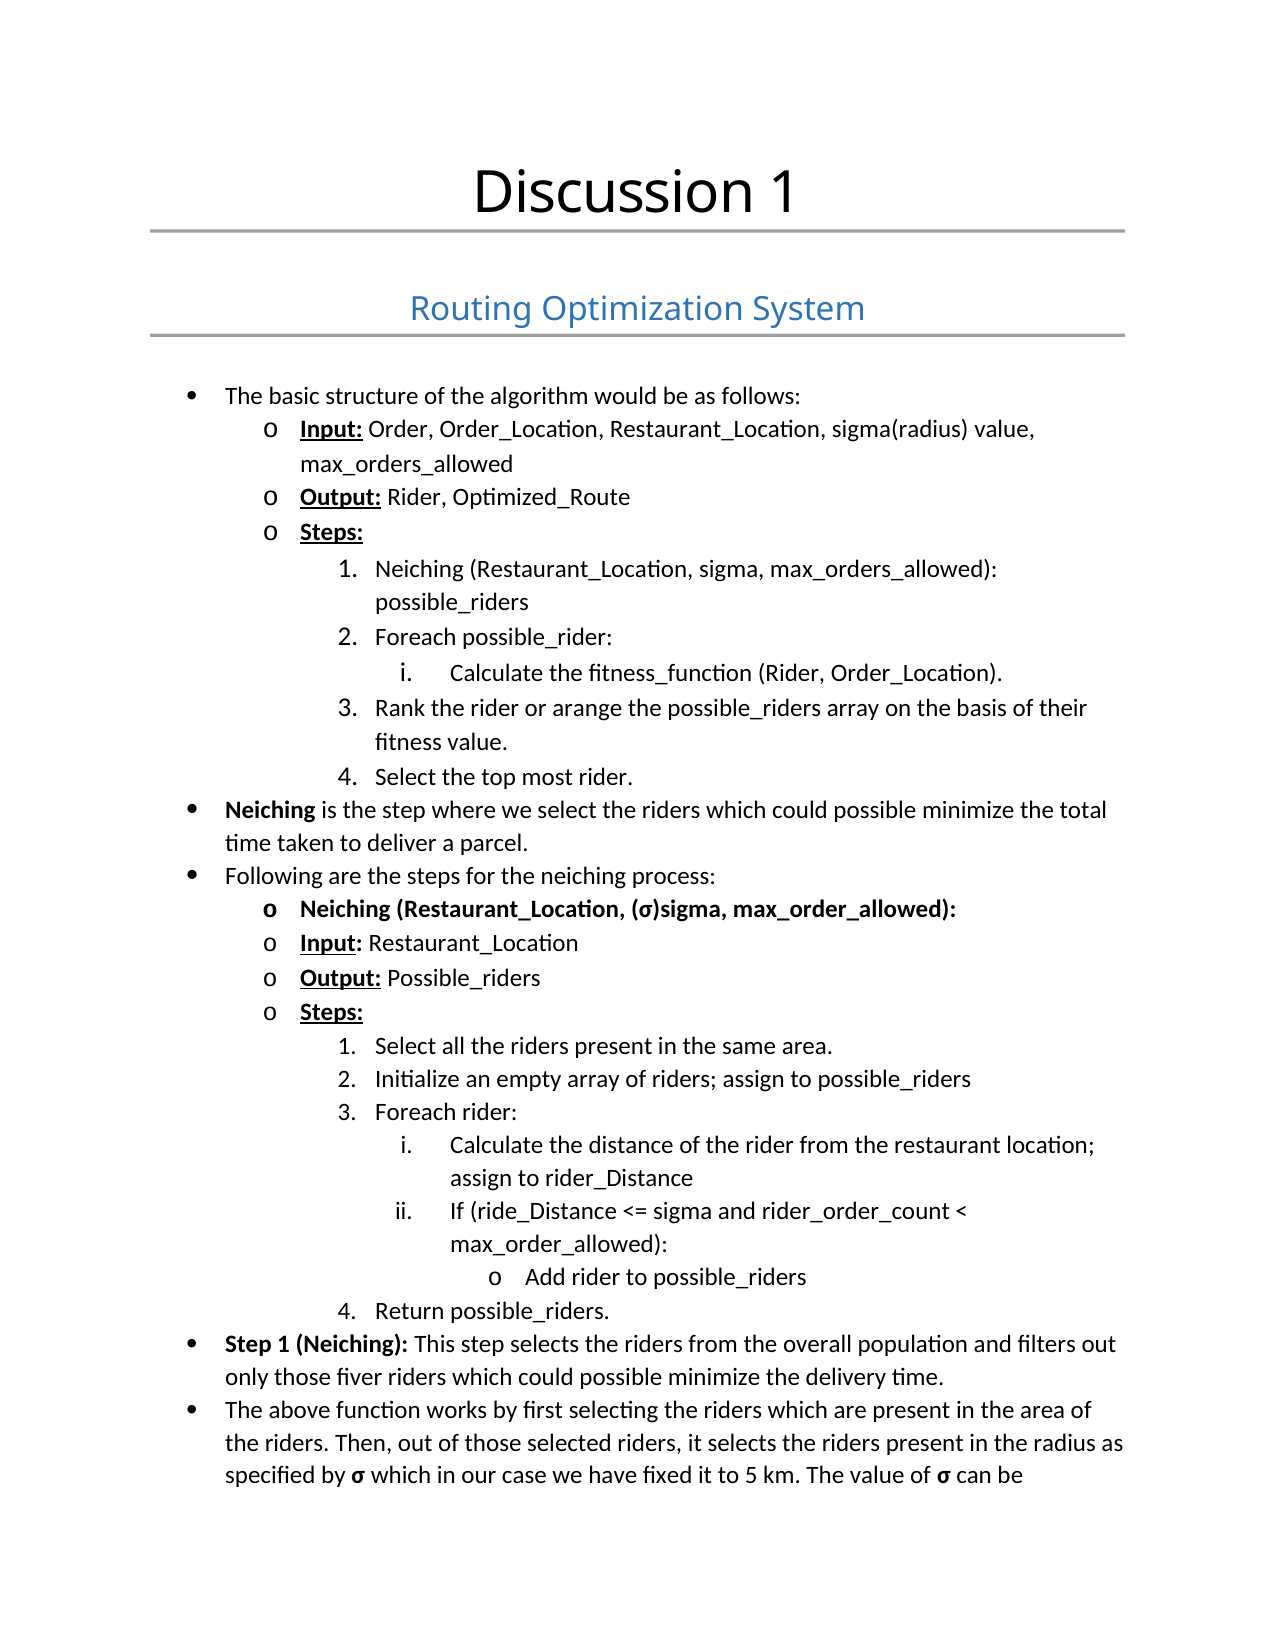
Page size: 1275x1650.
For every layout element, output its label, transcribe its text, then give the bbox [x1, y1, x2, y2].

list Rank the rider or arange the possible_riders array on the basis of their fitness value. [337, 691, 1125, 756]
list Calculate the distance of the rider from the restaurant location; assign to rider_Distance [412, 1129, 1125, 1192]
list Neiching is the step where we select the riders which could possible minimize the total time taken to deliver a parcel. [187, 794, 1125, 858]
subtitle Routing Optimization System [150, 285, 1125, 330]
list Select the top most rider. [337, 759, 1125, 792]
list Following are the steps for the neiching process: [187, 860, 1125, 891]
list Foreach possible_rider: [337, 619, 1125, 652]
list Return possible_riders. [337, 1295, 1125, 1326]
list Input: Restaurant_Location [262, 927, 1125, 959]
list If (ride_Distance <= sigma and rider_order_count < max_order_allowed): [412, 1195, 1125, 1258]
list Calculate the fitness_function (Rider, Order_Location). [412, 655, 1125, 688]
list Neiching (Restaurant_Location, (σ)sigma, max_order_allowed): [262, 893, 1125, 925]
list Add rider to possible_riders [487, 1261, 1125, 1292]
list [187, 1394, 1125, 1490]
list Neiching (Restaurant_Location, sigma, max_orders_allowed): possible_riders [337, 551, 1125, 617]
list Output: Possible_riders [262, 962, 1125, 993]
list Steps: [262, 516, 1125, 548]
list Steps: [262, 996, 1125, 1028]
list Initialize an empty array of riders; assign to possible_riders [337, 1063, 1125, 1094]
list Step 1 (Neiching): This step selects the riders from the overall population and filters out only those fiver riders which could possible minimize the delivery time. [187, 1328, 1125, 1391]
list Foreach rider: [337, 1096, 1125, 1127]
list Input: Order, Order_Location, Restaurant_Location, sigma(radius) value, max_orders_allowed [262, 413, 1125, 479]
list Output: Rider, Optimized_Route [262, 481, 1125, 513]
list The basic structure of the algorithm would be as follows: [187, 381, 1125, 411]
list Select all the riders present in the same area. [337, 1030, 1125, 1061]
title Discussion 1 [150, 150, 1125, 229]
